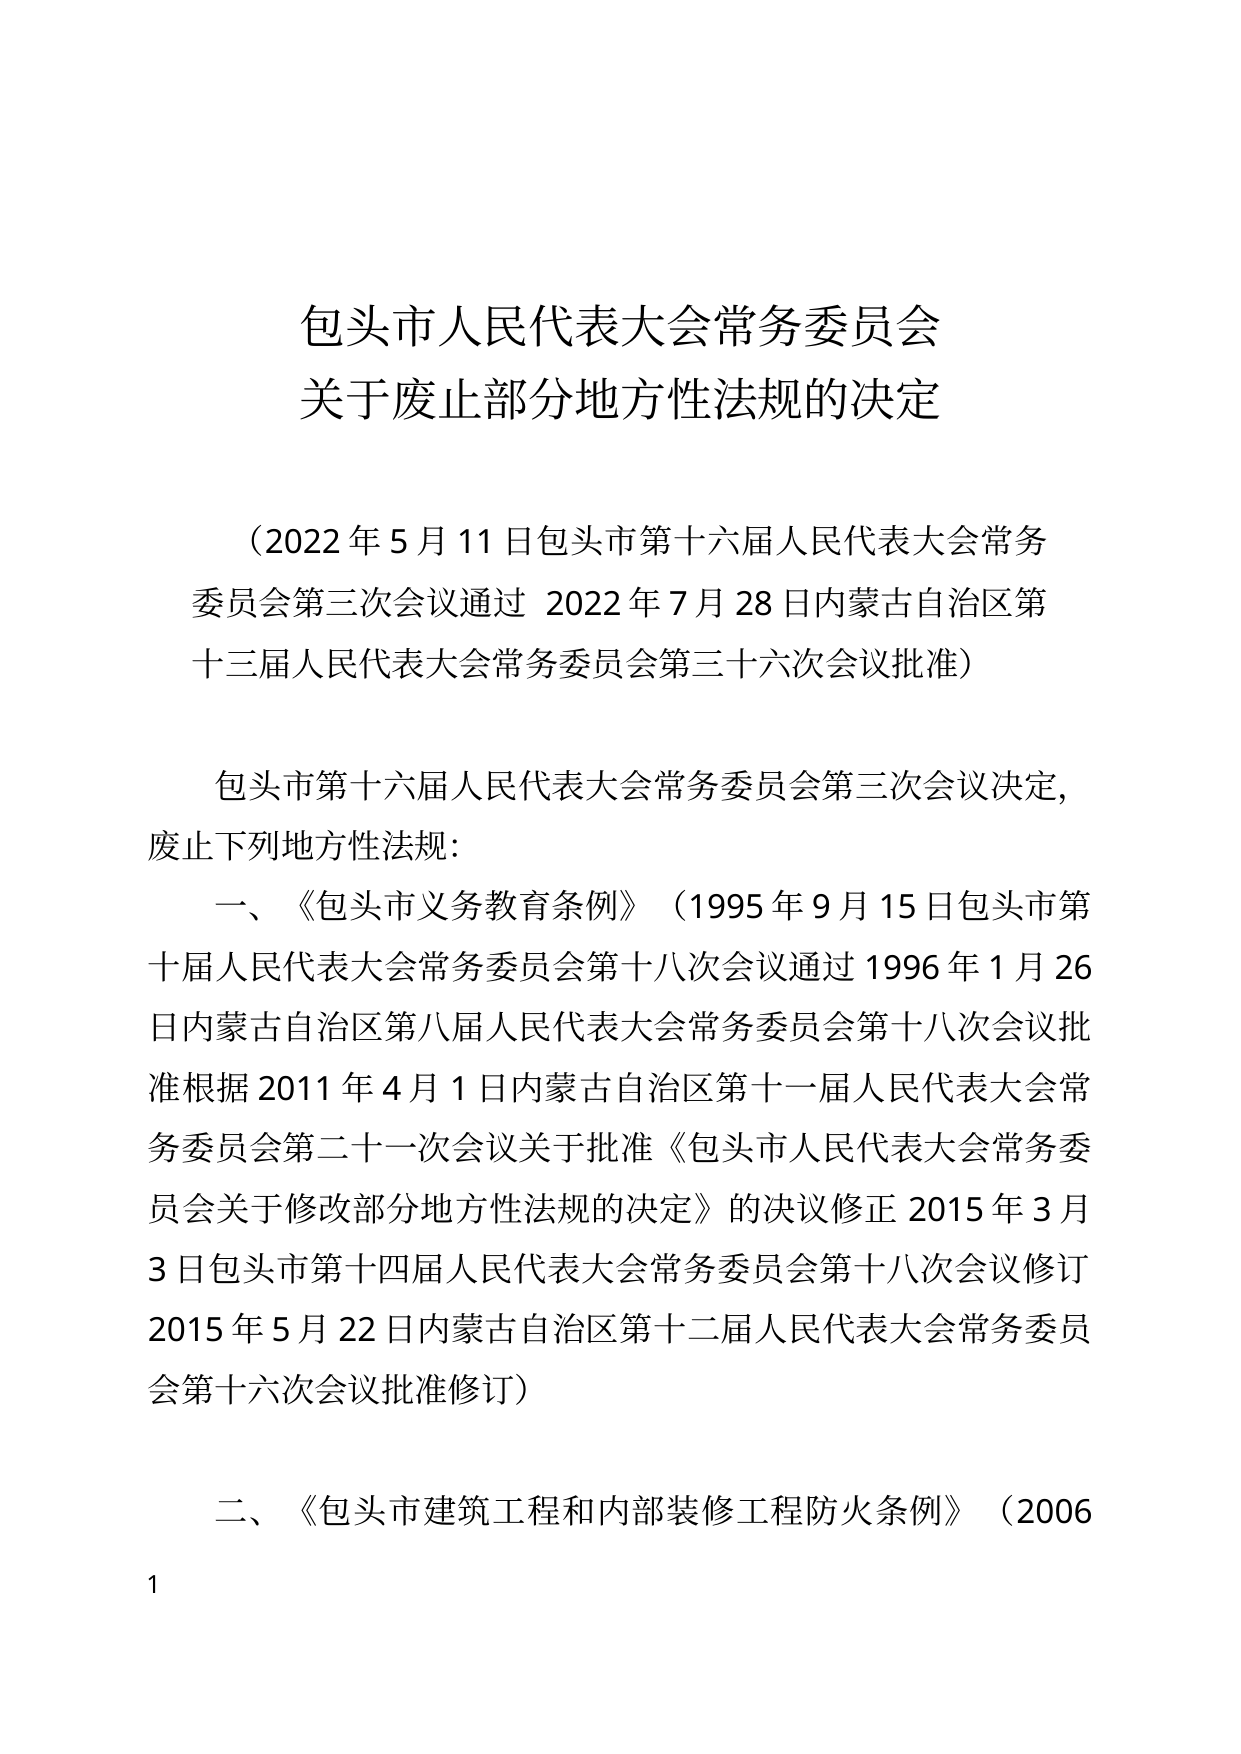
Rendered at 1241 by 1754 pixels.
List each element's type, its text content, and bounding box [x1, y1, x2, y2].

text 包头市第十六届人民代表大会常务委员会第三次会议决定，废止下列地方性法规： [148, 750, 1092, 871]
text 关于废止部分地方性法规的决定 [148, 358, 1092, 431]
text 一、《包头市义务教育条例》（1995年9月15日包头市第十届人民代表大会常务委员会第十八次会议通过1996年1月26日内蒙古自治区第八届人民代表大会常务委员会第十八次会议批准根据2011年4月1日内蒙古自治区第十一届人民代表大会常务委员会第二十一次会议关于批准《包头市人民代表大会常务委员会关于修改部分地方性法规的决定》的决议修正2015年3月3日包头市第十四届人民代表大会常务委员会第十八次会议修订2015年5月22日内蒙古自治区第十二届人民代表大会常务委员会第十六次会议批准修订） [148, 871, 1092, 1414]
text 包头市人民代表大会常务委员会 [148, 286, 1092, 358]
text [148, 1475, 1092, 1535]
text （2022年5月11日包头市第十六届人民代表大会常务委员会第三次会议通过 2022年7月28日内蒙古自治区第十三届人民代表大会常务委员会第三十六次会议批准） [191, 504, 1049, 689]
